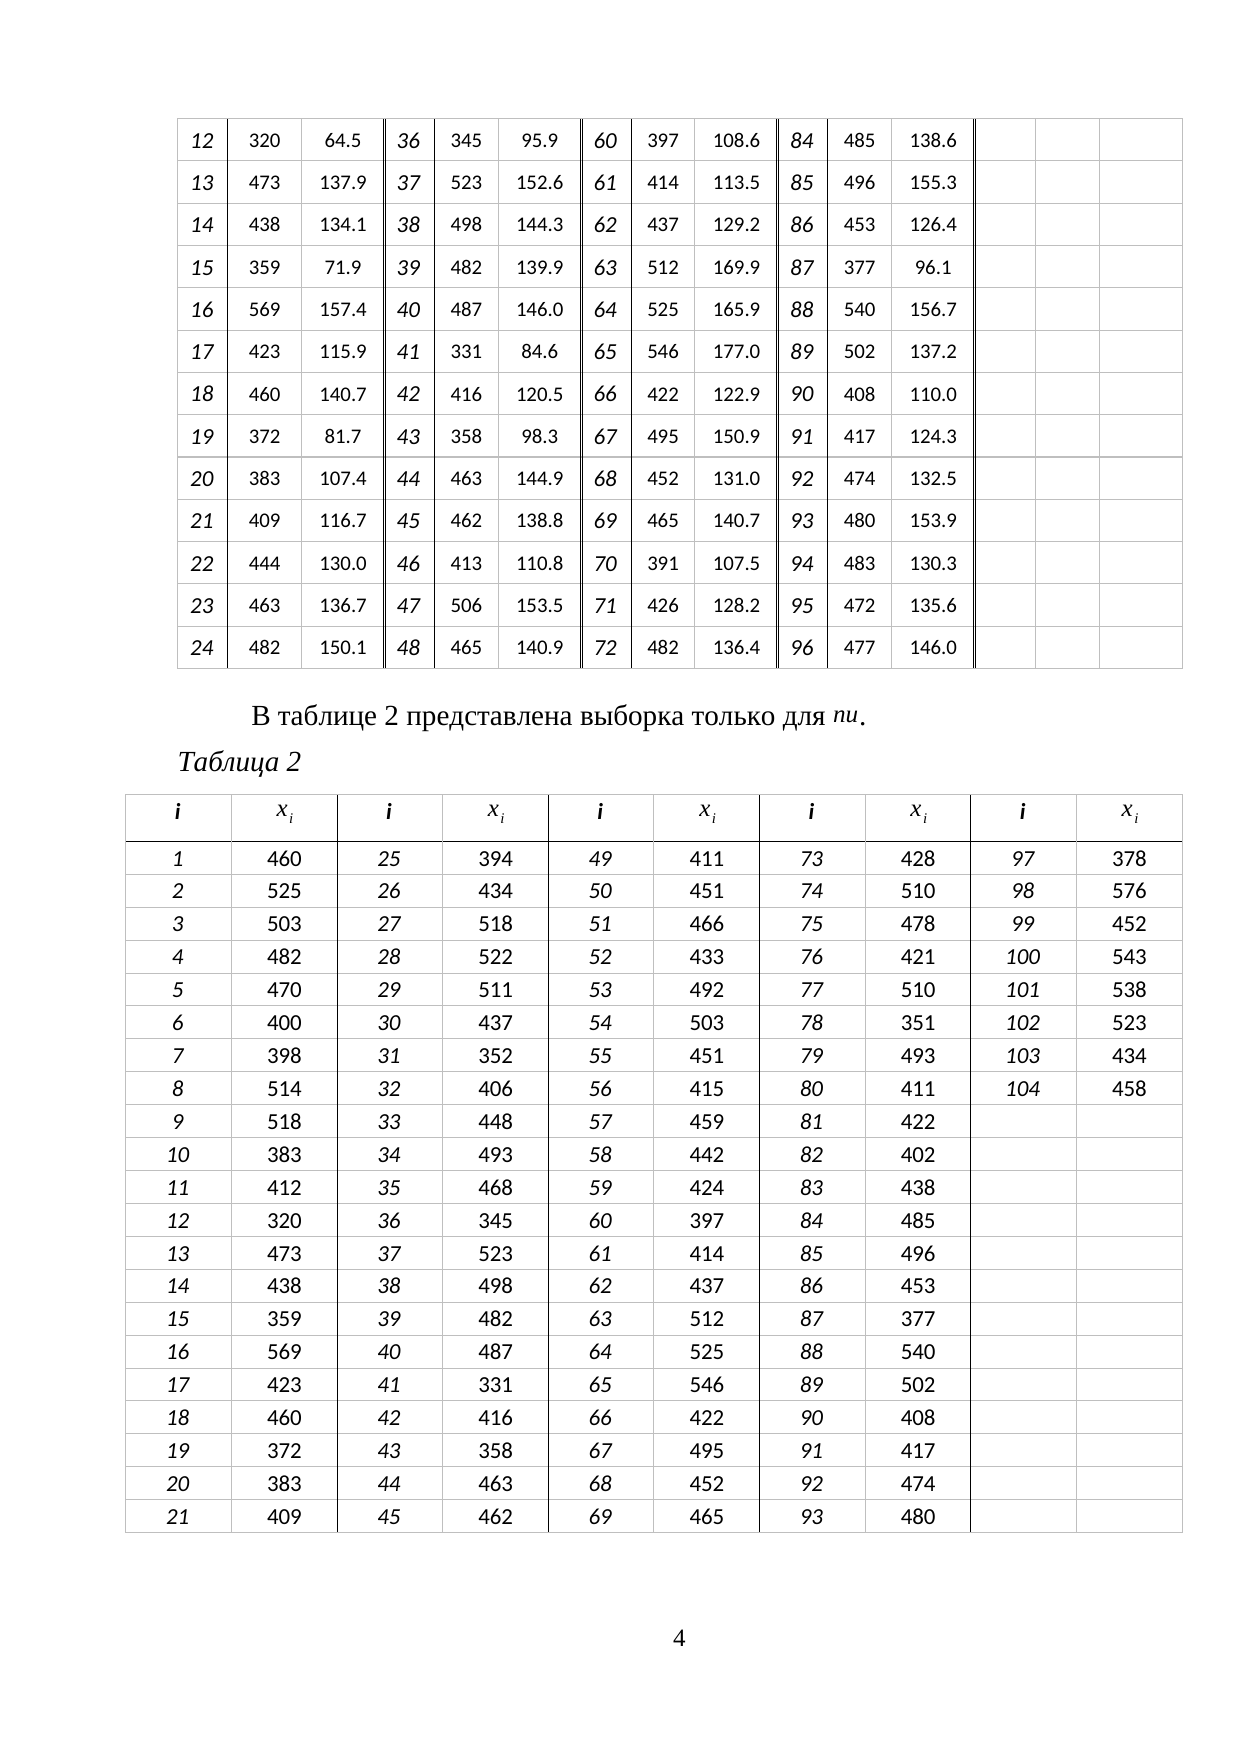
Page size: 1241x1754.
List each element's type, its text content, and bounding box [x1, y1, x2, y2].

table_cell 359 [232, 1303, 337, 1334]
table_cell 41 [338, 1369, 442, 1400]
table_cell [976, 415, 1035, 456]
table_cell 543 [1077, 941, 1182, 972]
table_cell 523 [443, 1237, 548, 1269]
table_cell 540 [866, 1336, 970, 1367]
table_cell 107.4 [302, 458, 383, 499]
table_cell 67 [549, 1434, 653, 1466]
table_cell 20 [126, 1467, 231, 1499]
table_cell 546 [654, 1369, 759, 1400]
table_cell 43 [386, 415, 434, 456]
table_cell 3 [126, 908, 231, 939]
table_cell 487 [443, 1336, 548, 1367]
table_cell [1100, 458, 1182, 499]
table_cell 140.9 [499, 627, 580, 668]
table_cell 116.7 [302, 500, 383, 541]
table_cell 43 [338, 1434, 442, 1466]
table_cell 39 [338, 1303, 442, 1334]
table_cell [1036, 627, 1099, 668]
table_header i [971, 795, 1076, 841]
table_cell 416 [435, 373, 498, 414]
table_cell 81.7 [302, 415, 383, 456]
table_cell 458 [1077, 1072, 1182, 1104]
table_cell [1100, 542, 1182, 583]
table_cell 525 [632, 288, 694, 329]
table_cell 17 [126, 1369, 231, 1400]
table_cell 540 [828, 288, 891, 329]
table_cell 42 [386, 373, 434, 414]
table_cell 377 [828, 246, 891, 287]
table_cell 414 [654, 1237, 759, 1269]
table_cell 496 [828, 161, 891, 203]
table_cell [1100, 119, 1182, 160]
table_cell 108.6 [695, 119, 776, 160]
table_cell [1077, 1204, 1182, 1236]
table_cell 128.2 [695, 584, 776, 626]
table_cell 503 [654, 1006, 759, 1038]
table_cell [1077, 1105, 1182, 1137]
table_cell [1036, 542, 1099, 583]
table_cell 12 [178, 119, 227, 160]
table_cell 65 [583, 331, 631, 372]
table_cell 14 [126, 1270, 231, 1302]
table_cell 78 [760, 1006, 865, 1038]
table_cell 153.9 [892, 500, 973, 541]
table_cell 422 [654, 1401, 759, 1433]
table_cell 46 [386, 542, 434, 583]
table_cell 493 [866, 1039, 970, 1071]
table_cell 428 [866, 842, 970, 874]
table_cell 71 [583, 584, 631, 626]
table_cell 414 [632, 161, 694, 203]
table_cell 408 [866, 1401, 970, 1433]
table_cell 20 [178, 458, 227, 499]
table_cell [971, 1105, 1076, 1137]
table_cell 463 [228, 584, 301, 626]
table_cell [1100, 288, 1182, 329]
table_cell 146.0 [892, 627, 973, 668]
table_cell 451 [654, 1039, 759, 1071]
table_cell 34 [338, 1138, 442, 1170]
table_cell 473 [232, 1237, 337, 1269]
table_cell 452 [654, 1467, 759, 1499]
table_cell 510 [866, 875, 970, 907]
table_cell 153.5 [499, 584, 580, 626]
table_cell 102 [971, 1006, 1076, 1038]
table_cell 320 [228, 119, 301, 160]
table_cell 91 [760, 1434, 865, 1466]
table_cell 472 [828, 584, 891, 626]
table_cell 423 [232, 1369, 337, 1400]
table_cell 492 [654, 974, 759, 1005]
table_cell 358 [435, 415, 498, 456]
table_cell 415 [654, 1072, 759, 1104]
table_cell 19 [126, 1434, 231, 1466]
table_cell 37 [338, 1237, 442, 1269]
table_header [443, 795, 548, 841]
table_cell 37 [386, 161, 434, 203]
table_cell 442 [654, 1138, 759, 1170]
table_cell 73 [760, 842, 865, 874]
table_cell 90 [760, 1401, 865, 1433]
table_cell 79 [760, 1039, 865, 1071]
table_cell 132.5 [892, 458, 973, 499]
table_cell 13 [126, 1237, 231, 1269]
table_cell 417 [828, 415, 891, 456]
table_cell 9 [126, 1105, 231, 1137]
table_cell 146.0 [499, 288, 580, 329]
table_cell 463 [435, 458, 498, 499]
table_cell 87 [760, 1303, 865, 1334]
table_cell [1077, 1336, 1182, 1367]
table_cell 131.0 [695, 458, 776, 499]
table_cell [1077, 1467, 1182, 1499]
table_cell 95 [779, 584, 827, 626]
table_cell 462 [443, 1500, 548, 1532]
table_cell 74 [760, 875, 865, 907]
table_cell 44 [338, 1467, 442, 1499]
table_cell 13 [178, 161, 227, 203]
table_cell 423 [228, 331, 301, 372]
table_cell 28 [338, 941, 442, 972]
table_cell 61 [549, 1237, 653, 1269]
table_cell 89 [779, 331, 827, 372]
table_cell 69 [549, 1500, 653, 1532]
table_cell 331 [435, 331, 498, 372]
table_cell 144.3 [499, 204, 580, 245]
text Таблица 2 [177, 744, 1181, 777]
table_cell 451 [654, 875, 759, 907]
table_cell 84 [779, 119, 827, 160]
table_cell [1100, 415, 1182, 456]
table_cell 138.8 [499, 500, 580, 541]
table_cell 421 [866, 941, 970, 972]
table_cell [976, 542, 1035, 583]
table_cell 525 [232, 875, 337, 907]
table_cell 100 [971, 941, 1076, 972]
table_cell 33 [338, 1105, 442, 1137]
table_cell 45 [338, 1500, 442, 1532]
table_cell 465 [654, 1500, 759, 1532]
table_cell 503 [232, 908, 337, 939]
table_cell 7 [126, 1039, 231, 1071]
table_cell 30 [338, 1006, 442, 1038]
table_cell 19 [178, 415, 227, 456]
table_cell 518 [232, 1105, 337, 1137]
table_cell [1077, 1171, 1182, 1203]
table_cell 83 [760, 1171, 865, 1203]
table_cell 15 [126, 1303, 231, 1334]
table_cell 320 [232, 1204, 337, 1236]
table_cell 352 [443, 1039, 548, 1071]
table_cell 409 [232, 1500, 337, 1532]
table_cell 523 [435, 161, 498, 203]
table_cell 68 [549, 1467, 653, 1499]
table_cell 36 [338, 1204, 442, 1236]
table_cell 98 [971, 875, 1076, 907]
table_cell 70 [583, 542, 631, 583]
table_cell 351 [866, 1006, 970, 1038]
table_cell 14 [178, 204, 227, 245]
table_cell 434 [1077, 1039, 1182, 1071]
table_cell 448 [443, 1105, 548, 1137]
table_cell 482 [228, 627, 301, 668]
table_cell 54 [549, 1006, 653, 1038]
table_cell [976, 373, 1035, 414]
table_cell 156.7 [892, 288, 973, 329]
table_cell 75 [760, 908, 865, 939]
table_cell 514 [232, 1072, 337, 1104]
table_cell 96 [779, 627, 827, 668]
table_cell 88 [760, 1336, 865, 1367]
table_cell 47 [386, 584, 434, 626]
table_cell [1077, 1237, 1182, 1269]
table_cell 40 [386, 288, 434, 329]
table_cell 95.9 [499, 119, 580, 160]
table_cell 130.3 [892, 542, 973, 583]
table_cell 398 [232, 1039, 337, 1071]
table_cell 39 [386, 246, 434, 287]
table_cell 5 [126, 974, 231, 1005]
table_cell 137.9 [302, 161, 383, 203]
table_cell 99 [971, 908, 1076, 939]
table_cell 139.9 [499, 246, 580, 287]
table_cell 394 [443, 842, 548, 874]
table_cell 16 [178, 288, 227, 329]
table_cell [971, 1270, 1076, 1302]
table_cell 66 [583, 373, 631, 414]
table_cell 459 [654, 1105, 759, 1137]
table_cell 101 [971, 974, 1076, 1005]
table_cell 55 [549, 1039, 653, 1071]
table_cell 453 [828, 204, 891, 245]
table_cell 331 [443, 1369, 548, 1400]
table_cell [1036, 415, 1099, 456]
table_cell 482 [632, 627, 694, 668]
table_cell 438 [866, 1171, 970, 1203]
table_cell [1036, 161, 1099, 203]
table_cell 110.8 [499, 542, 580, 583]
table_cell 26 [338, 875, 442, 907]
table_cell 57 [549, 1105, 653, 1137]
table_cell 67 [583, 415, 631, 456]
table_cell 93 [760, 1500, 865, 1532]
table_cell 134.1 [302, 204, 383, 245]
table_header i [760, 795, 865, 841]
table_cell [1036, 204, 1099, 245]
table_cell [1036, 288, 1099, 329]
table_cell 523 [1077, 1006, 1182, 1038]
table_cell 576 [1077, 875, 1182, 907]
table_cell 32 [338, 1072, 442, 1104]
table_cell 86 [760, 1270, 865, 1302]
table_cell [1077, 1303, 1182, 1334]
table_cell 437 [632, 204, 694, 245]
table_cell 383 [232, 1467, 337, 1499]
table_cell 378 [1077, 842, 1182, 874]
table_cell 84 [760, 1204, 865, 1236]
table_cell 437 [654, 1270, 759, 1302]
table_cell 64 [549, 1336, 653, 1367]
table_cell 8 [126, 1072, 231, 1104]
table_cell 129.2 [695, 204, 776, 245]
table_cell [971, 1204, 1076, 1236]
table_cell 417 [866, 1434, 970, 1466]
table_cell 538 [1077, 974, 1182, 1005]
table_cell 66 [549, 1401, 653, 1433]
table_cell 29 [338, 974, 442, 1005]
table_cell [1036, 373, 1099, 414]
table_cell 62 [583, 204, 631, 245]
table_cell 104 [971, 1072, 1076, 1104]
table_cell 6 [126, 1006, 231, 1038]
table_cell 157.4 [302, 288, 383, 329]
table_cell 372 [232, 1434, 337, 1466]
table_cell [976, 331, 1035, 372]
table_cell 64.5 [302, 119, 383, 160]
table_cell 155.3 [892, 161, 973, 203]
table_cell 413 [435, 542, 498, 583]
table_cell [976, 246, 1035, 287]
table_cell 434 [443, 875, 548, 907]
table_cell 463 [443, 1467, 548, 1499]
table_cell 512 [632, 246, 694, 287]
table_cell 498 [443, 1270, 548, 1302]
table_cell 24 [178, 627, 227, 668]
table_cell 48 [386, 627, 434, 668]
table_header i [338, 795, 442, 841]
table_cell 152.6 [499, 161, 580, 203]
table_cell [1036, 119, 1099, 160]
table_cell 518 [443, 908, 548, 939]
table_cell 51 [549, 908, 653, 939]
table_cell [971, 1138, 1076, 1170]
table_cell 422 [866, 1105, 970, 1137]
table_cell 474 [828, 458, 891, 499]
table_cell [1077, 1500, 1182, 1532]
table_cell [971, 1369, 1076, 1400]
table_header [654, 795, 759, 841]
table_cell 522 [443, 941, 548, 972]
table_cell 82 [760, 1138, 865, 1170]
table_cell [1077, 1369, 1182, 1400]
table_cell 69 [583, 500, 631, 541]
table_cell 85 [760, 1237, 865, 1269]
table_cell 493 [443, 1138, 548, 1170]
table_cell 462 [435, 500, 498, 541]
table_header i [126, 795, 231, 841]
table_cell 358 [443, 1434, 548, 1466]
table_cell 460 [232, 842, 337, 874]
table_cell 31 [338, 1039, 442, 1071]
table_cell 120.5 [499, 373, 580, 414]
table_cell [1100, 584, 1182, 626]
table_cell 460 [232, 1401, 337, 1433]
table_cell 345 [435, 119, 498, 160]
table_cell 473 [228, 161, 301, 203]
table_cell 10 [126, 1138, 231, 1170]
table_cell 391 [632, 542, 694, 583]
table_cell 502 [828, 331, 891, 372]
table_cell [976, 161, 1035, 203]
table_cell [971, 1434, 1076, 1466]
table_cell [1077, 1434, 1182, 1466]
table_cell [1100, 331, 1182, 372]
table_cell 12 [126, 1204, 231, 1236]
table_cell 137.2 [892, 331, 973, 372]
table_cell 17 [178, 331, 227, 372]
table_cell [1100, 373, 1182, 414]
table_cell 88 [779, 288, 827, 329]
table_cell 71.9 [302, 246, 383, 287]
table_cell 383 [232, 1138, 337, 1170]
table_cell [971, 1336, 1076, 1367]
table_cell 480 [828, 500, 891, 541]
table_cell 482 [232, 941, 337, 972]
table_cell 426 [632, 584, 694, 626]
table_header [1077, 795, 1182, 841]
table_cell 465 [435, 627, 498, 668]
table_cell 424 [654, 1171, 759, 1203]
table_cell 91 [779, 415, 827, 456]
table_cell 483 [828, 542, 891, 583]
table_cell 89 [760, 1369, 865, 1400]
table_cell [971, 1467, 1076, 1499]
table_cell 402 [866, 1138, 970, 1170]
table_cell 103 [971, 1039, 1076, 1071]
table_cell 495 [632, 415, 694, 456]
table_cell 136.4 [695, 627, 776, 668]
table_cell [1077, 1401, 1182, 1433]
table_cell 452 [632, 458, 694, 499]
table_cell [1036, 584, 1099, 626]
table_cell 21 [126, 1500, 231, 1532]
table_cell 485 [828, 119, 891, 160]
table_cell 45 [386, 500, 434, 541]
table_cell 92 [760, 1467, 865, 1499]
table_cell 76 [760, 941, 865, 972]
table_cell [971, 1401, 1076, 1433]
table_cell 511 [443, 974, 548, 1005]
table_cell 59 [549, 1171, 653, 1203]
table_cell 444 [228, 542, 301, 583]
table_header i [549, 795, 653, 841]
table_cell [1077, 1138, 1182, 1170]
table_cell 1 [126, 842, 231, 874]
table_cell [1036, 458, 1099, 499]
table_cell 409 [228, 500, 301, 541]
table_cell [971, 1500, 1076, 1532]
table_cell [971, 1237, 1076, 1269]
table_cell 27 [338, 908, 442, 939]
table_cell 64 [583, 288, 631, 329]
table_cell 18 [126, 1401, 231, 1433]
table_cell 383 [228, 458, 301, 499]
table_cell 498 [435, 204, 498, 245]
table_cell 60 [583, 119, 631, 160]
table_cell 130.0 [302, 542, 383, 583]
table_cell 98.3 [499, 415, 580, 456]
table_cell 377 [866, 1303, 970, 1334]
table_cell 4 [126, 941, 231, 972]
table_cell [1100, 500, 1182, 541]
table_cell 90 [779, 373, 827, 414]
table_cell 165.9 [695, 288, 776, 329]
table_cell 113.5 [695, 161, 776, 203]
table_cell 126.4 [892, 204, 973, 245]
table_cell [976, 627, 1035, 668]
table_cell 546 [632, 331, 694, 372]
table_cell 53 [549, 974, 653, 1005]
table_cell 468 [443, 1171, 548, 1203]
table_cell 115.9 [302, 331, 383, 372]
table_cell 36 [386, 119, 434, 160]
table_cell [976, 584, 1035, 626]
table_cell 438 [228, 204, 301, 245]
table_cell 438 [232, 1270, 337, 1302]
table_cell 44 [386, 458, 434, 499]
table_cell [976, 458, 1035, 499]
table_cell [976, 500, 1035, 541]
table_cell 495 [654, 1434, 759, 1466]
table_cell 41 [386, 331, 434, 372]
table_cell 61 [583, 161, 631, 203]
table_cell 487 [435, 288, 498, 329]
table_cell 85 [779, 161, 827, 203]
table_cell 496 [866, 1237, 970, 1269]
table_cell 86 [779, 204, 827, 245]
table_cell 480 [866, 1500, 970, 1532]
table_cell 107.5 [695, 542, 776, 583]
table_cell [1036, 500, 1099, 541]
table_cell 150.9 [695, 415, 776, 456]
table_cell [1036, 246, 1099, 287]
table_cell 506 [435, 584, 498, 626]
table_cell 485 [866, 1204, 970, 1236]
table_header [232, 795, 337, 841]
table_cell 87 [779, 246, 827, 287]
table_cell 400 [232, 1006, 337, 1038]
table_cell 63 [583, 246, 631, 287]
table_cell 482 [443, 1303, 548, 1334]
table_cell 65 [549, 1369, 653, 1400]
table_cell 466 [654, 908, 759, 939]
table_cell 84.6 [499, 331, 580, 372]
table_cell 437 [443, 1006, 548, 1038]
table_cell 135.6 [892, 584, 973, 626]
table_cell 460 [228, 373, 301, 414]
table_cell 35 [338, 1171, 442, 1203]
table_cell 72 [583, 627, 631, 668]
table_header [866, 795, 970, 841]
table_cell 411 [866, 1072, 970, 1104]
table_cell 138.6 [892, 119, 973, 160]
table_cell 510 [866, 974, 970, 1005]
table_cell 412 [232, 1171, 337, 1203]
table_cell [976, 204, 1035, 245]
table_cell [1077, 1270, 1182, 1302]
table_cell 110.0 [892, 373, 973, 414]
table_cell [1100, 204, 1182, 245]
table_cell [971, 1303, 1076, 1334]
table_cell 124.3 [892, 415, 973, 456]
table_cell 470 [232, 974, 337, 1005]
table_cell [1100, 161, 1182, 203]
table_cell 49 [549, 842, 653, 874]
table_cell 140.7 [302, 373, 383, 414]
table_cell 94 [779, 542, 827, 583]
table_cell 452 [1077, 908, 1182, 939]
table_cell 569 [232, 1336, 337, 1367]
table_cell 477 [828, 627, 891, 668]
table_cell 408 [828, 373, 891, 414]
table_cell 433 [654, 941, 759, 972]
table_cell 23 [178, 584, 227, 626]
table_cell 416 [443, 1401, 548, 1433]
table_cell 58 [549, 1138, 653, 1170]
table_cell 38 [386, 204, 434, 245]
table_cell 140.7 [695, 500, 776, 541]
table_cell 177.0 [695, 331, 776, 372]
table_cell 16 [126, 1336, 231, 1367]
table_cell 77 [760, 974, 865, 1005]
table_cell 474 [866, 1467, 970, 1499]
table_cell 81 [760, 1105, 865, 1137]
table_cell [1100, 627, 1182, 668]
table_cell 96.1 [892, 246, 973, 287]
table_cell 359 [228, 246, 301, 287]
table_cell [1036, 331, 1099, 372]
table_cell 15 [178, 246, 227, 287]
table_cell 525 [654, 1336, 759, 1367]
table_cell 482 [435, 246, 498, 287]
table_cell [1100, 246, 1182, 287]
table_cell 40 [338, 1336, 442, 1367]
table_cell 372 [228, 415, 301, 456]
table_cell 569 [228, 288, 301, 329]
table_cell 2 [126, 875, 231, 907]
table_cell 62 [549, 1270, 653, 1302]
table_cell 92 [779, 458, 827, 499]
table_cell [976, 288, 1035, 329]
table_cell 68 [583, 458, 631, 499]
table_cell [976, 119, 1035, 160]
table_cell 411 [654, 842, 759, 874]
table_cell 80 [760, 1072, 865, 1104]
table_cell 397 [632, 119, 694, 160]
table_cell 144.9 [499, 458, 580, 499]
table_cell 11 [126, 1171, 231, 1203]
table_cell 169.9 [695, 246, 776, 287]
table_cell 465 [632, 500, 694, 541]
table_cell 150.1 [302, 627, 383, 668]
table_cell 97 [971, 842, 1076, 874]
table_cell 512 [654, 1303, 759, 1334]
table_cell 50 [549, 875, 653, 907]
table_cell 22 [178, 542, 227, 583]
table_cell 56 [549, 1072, 653, 1104]
table_cell 406 [443, 1072, 548, 1104]
table_cell 136.7 [302, 584, 383, 626]
table_cell 63 [549, 1303, 653, 1334]
table_cell 21 [178, 500, 227, 541]
table_cell 38 [338, 1270, 442, 1302]
table_cell 18 [178, 373, 227, 414]
table_cell 122.9 [695, 373, 776, 414]
table_cell 397 [654, 1204, 759, 1236]
table_cell 52 [549, 941, 653, 972]
table_cell 42 [338, 1401, 442, 1433]
table_cell 453 [866, 1270, 970, 1302]
table_cell 60 [549, 1204, 653, 1236]
table_cell 25 [338, 842, 442, 874]
table_cell 478 [866, 908, 970, 939]
table_cell 502 [866, 1369, 970, 1400]
text В таблице 2 представлена выборка только для . [177, 698, 1181, 731]
table_cell 93 [779, 500, 827, 541]
table_cell [971, 1171, 1076, 1203]
table_cell 345 [443, 1204, 548, 1236]
table_cell 422 [632, 373, 694, 414]
